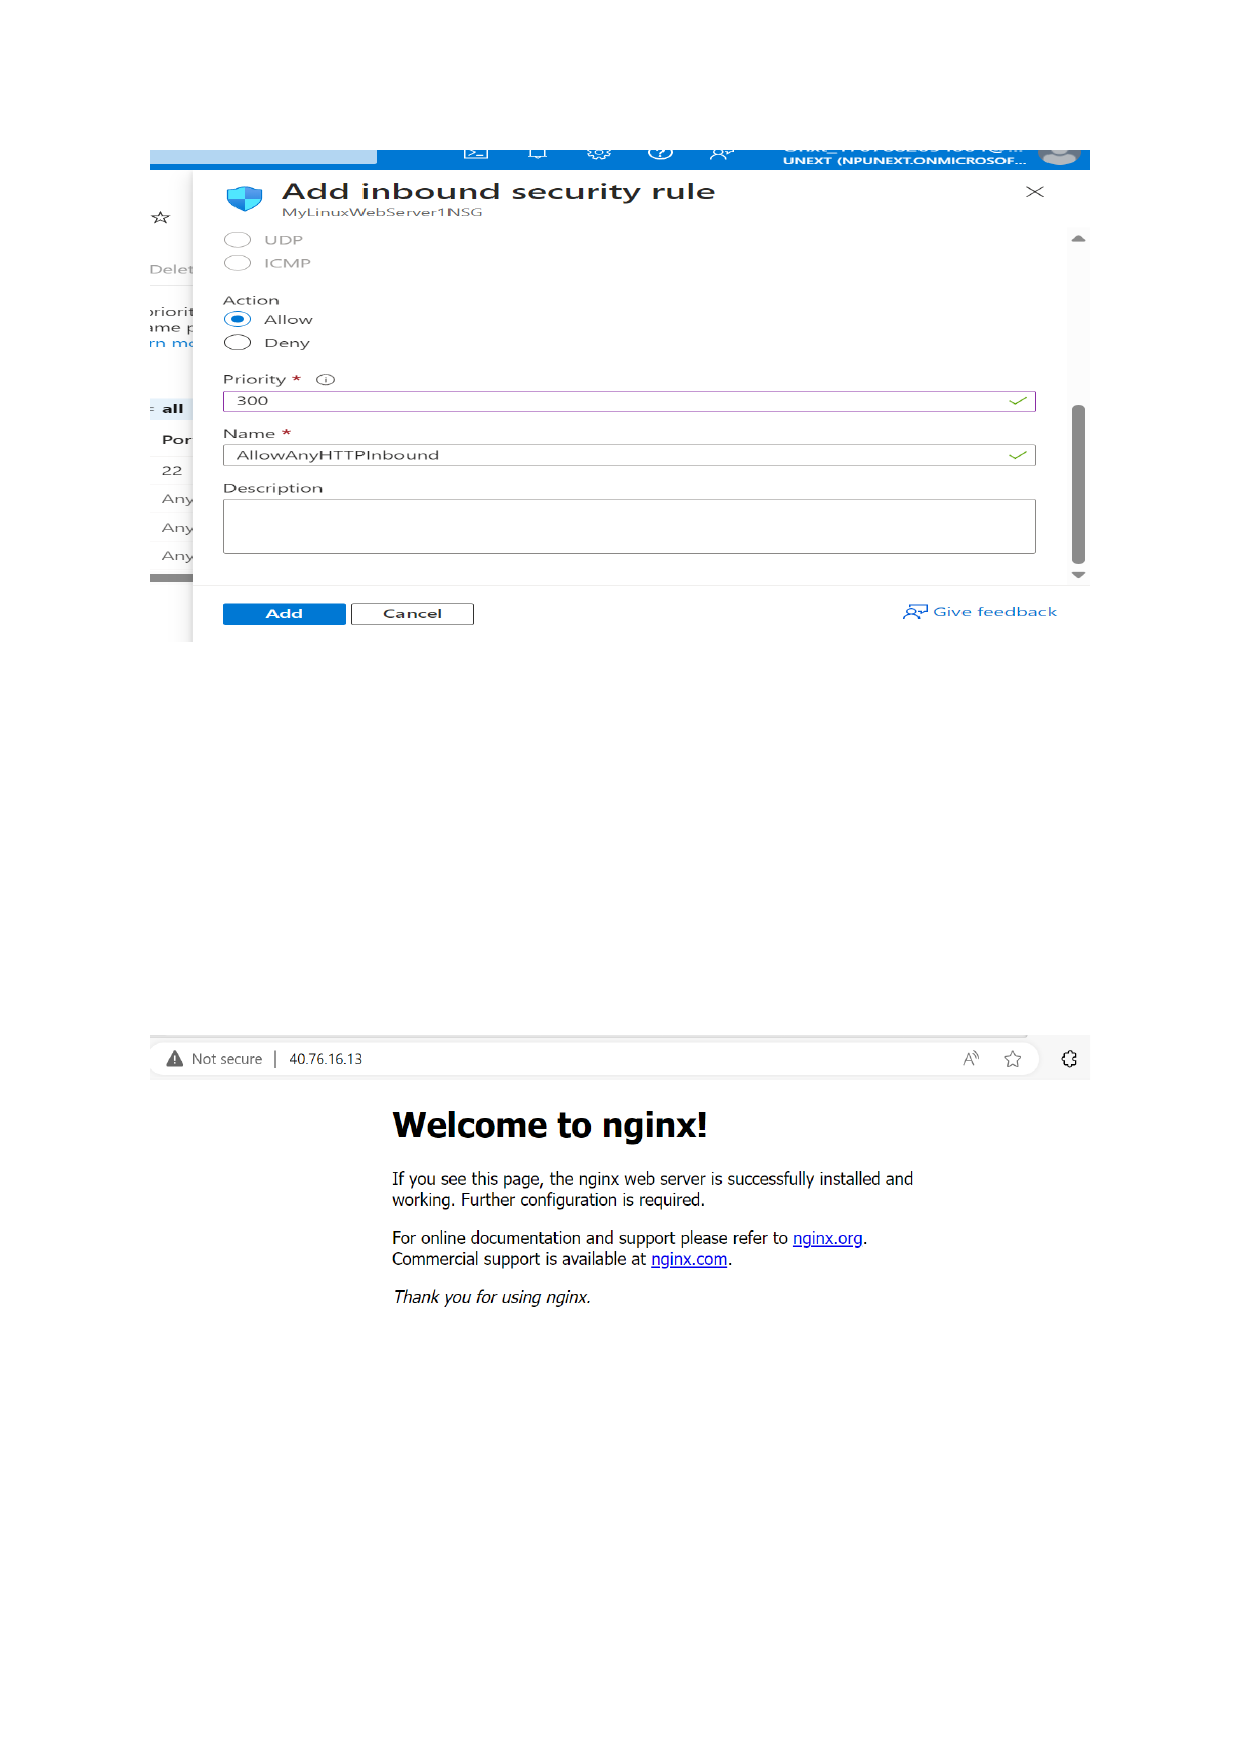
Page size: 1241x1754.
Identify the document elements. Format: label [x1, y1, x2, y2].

picture [150, 150, 1090, 642]
picture [150, 1035, 1091, 1474]
